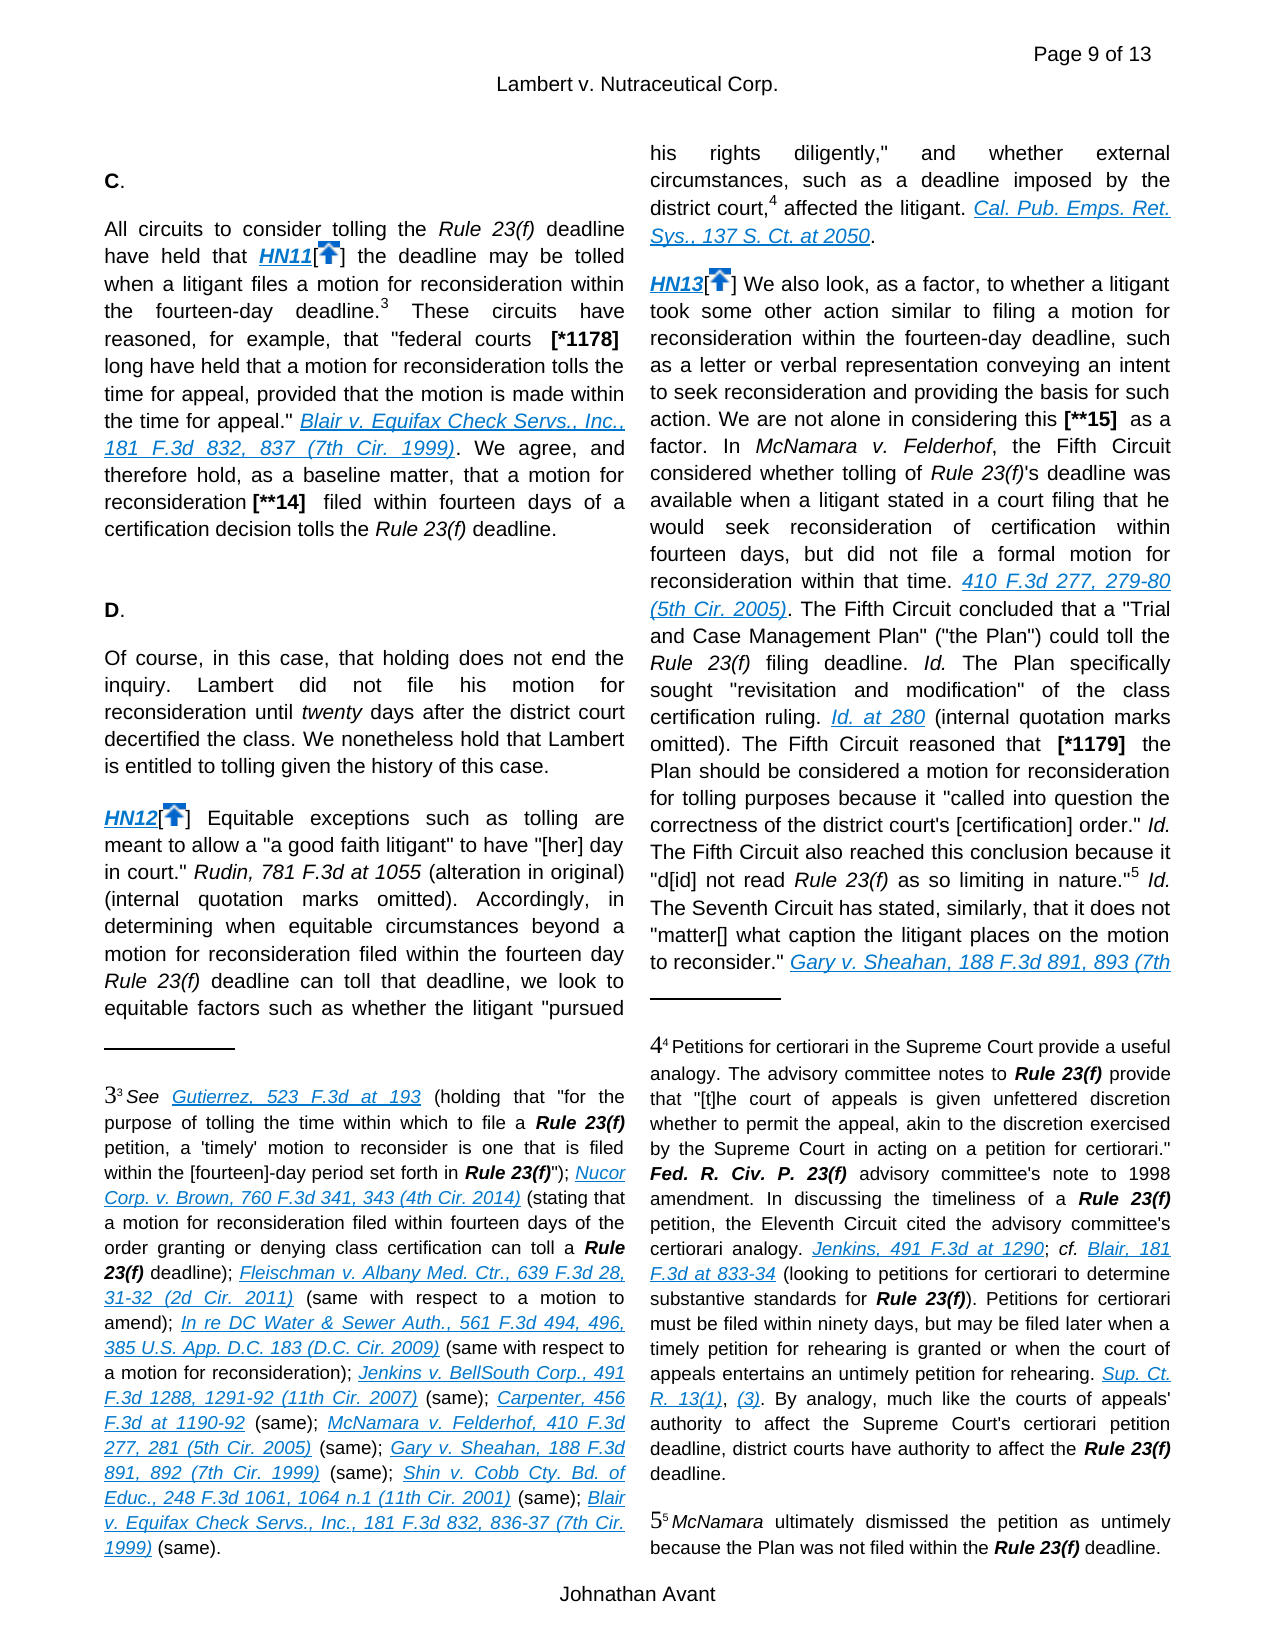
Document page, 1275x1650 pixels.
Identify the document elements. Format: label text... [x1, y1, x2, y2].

text Of course, in this case, that holding does not end the inquiry. Lambert did not file his motion for reconsideration until twenty days after the district court decertified the class. We nonetheless hold that Lambert is entitled to tolling given the history of this case. [104, 642, 625, 778]
text C. [104, 137, 625, 193]
picture [163, 803, 186, 826]
text HN12[] Equitable exceptions such as tolling are meant to allow a "a good faith litigant" to have "[her] day in court." Rudin, 781 F.3d at 1055 (alteration in original) (internal quotation marks omitted). Accordingly, in determining when equitable circumstances beyond a motion for reconsideration filed within the fourteen day Rule 23(f) deadline can toll that deadline, we look to equitable factors such as whether the litigant "pursued his rights diligently," and whether external circumstances, such as a deadline imposed by the district court,4 affected the litigant. Cal. Pub. Emps. Ret. Sys., 137 S. Ct. at 2050. [104, 803, 625, 1019]
text HN13[] We also look, as a factor, to whether a litigant took some other action similar to filing a motion for reconsideration within the fourteen-day deadline, such as a letter or verbal representation conveying an intent to seek reconsideration and providing the basis for such action. We are not alone in considering this [**15] as a factor. In McNamara v. Felderhof, the Fifth Circuit considered whether tolling of Rule 23(f)'s deadline was available when a litigant stated in a court filing that he would seek reconsideration of certification within fourteen days, but did not file a formal motion for reconsideration within that time. 410 F.3d 277, 279-80 (5th Cir. 2005). The Fifth Circuit concluded that a "Trial and Case Management Plan" ("the Plan") could toll the Rule 23(f) filing deadline. Id. The Plan specifically sought "revisitation and modification" of the class certification ruling. Id. at 280 (internal quotation marks omitted). The Fifth Circuit reasoned that [*1179] the Plan should be considered a motion for reconsideration for tolling purposes because it "called into question the correctness of the district court's [certification] order." Id. The Fifth Circuit also reached this conclusion because it "d[id] not read Rule 23(f) as so limiting in nature."5 Id. The Seventh Circuit has stated, similarly, that it does not "matter[] what caption the litigant places on the motion to reconsider." Gary v. Sheahan, 188 F.3d 891, 893 (7th Cir. 1999). Accordingly, HN14[] an important factor in the tolling analysis is whether the litigant provided, within the Rule 23(f) deadline, notice of the intent to seek reconsideration. [650, 268, 1171, 974]
text HN12[] Equitable exceptions such as tolling are meant to allow a "a good faith litigant" to have "[her] day in court." Rudin, 781 F.3d at 1055 (alteration in original) (internal quotation marks omitted). Accordingly, in determining when equitable circumstances beyond a motion for reconsideration filed within the fourteen day Rule 23(f) deadline can toll that deadline, we look to equitable factors such as whether the litigant "pursued his rights diligently," and whether external circumstances, such as a deadline imposed by the district court,4 affected the litigant. Cal. Pub. Emps. Ret. Sys., 137 S. Ct. at 2050. [650, 137, 1171, 247]
text All circuits to consider tolling the Rule 23(f) deadline have held that HN11[] the deadline may be tolled when a litigant files a motion for reconsideration within the fourteen-day deadline.3 These circuits have reasoned, for example, that "federal courts [*1178] long have held that a motion for reconsideration tolls the time for appeal, provided that the motion is made within the time for appeal." Blair v. Equifax Check Servs., Inc., 181 F.3d 832, 837 (7th Cir. 1999). We agree, and therefore hold, as a baseline matter, that a motion for reconsideration [**14] filed within fourteen days of a certification decision tolls the Rule 23(f) deadline. [104, 214, 625, 541]
picture [709, 268, 731, 291]
picture [318, 241, 340, 264]
text D. [104, 566, 625, 622]
